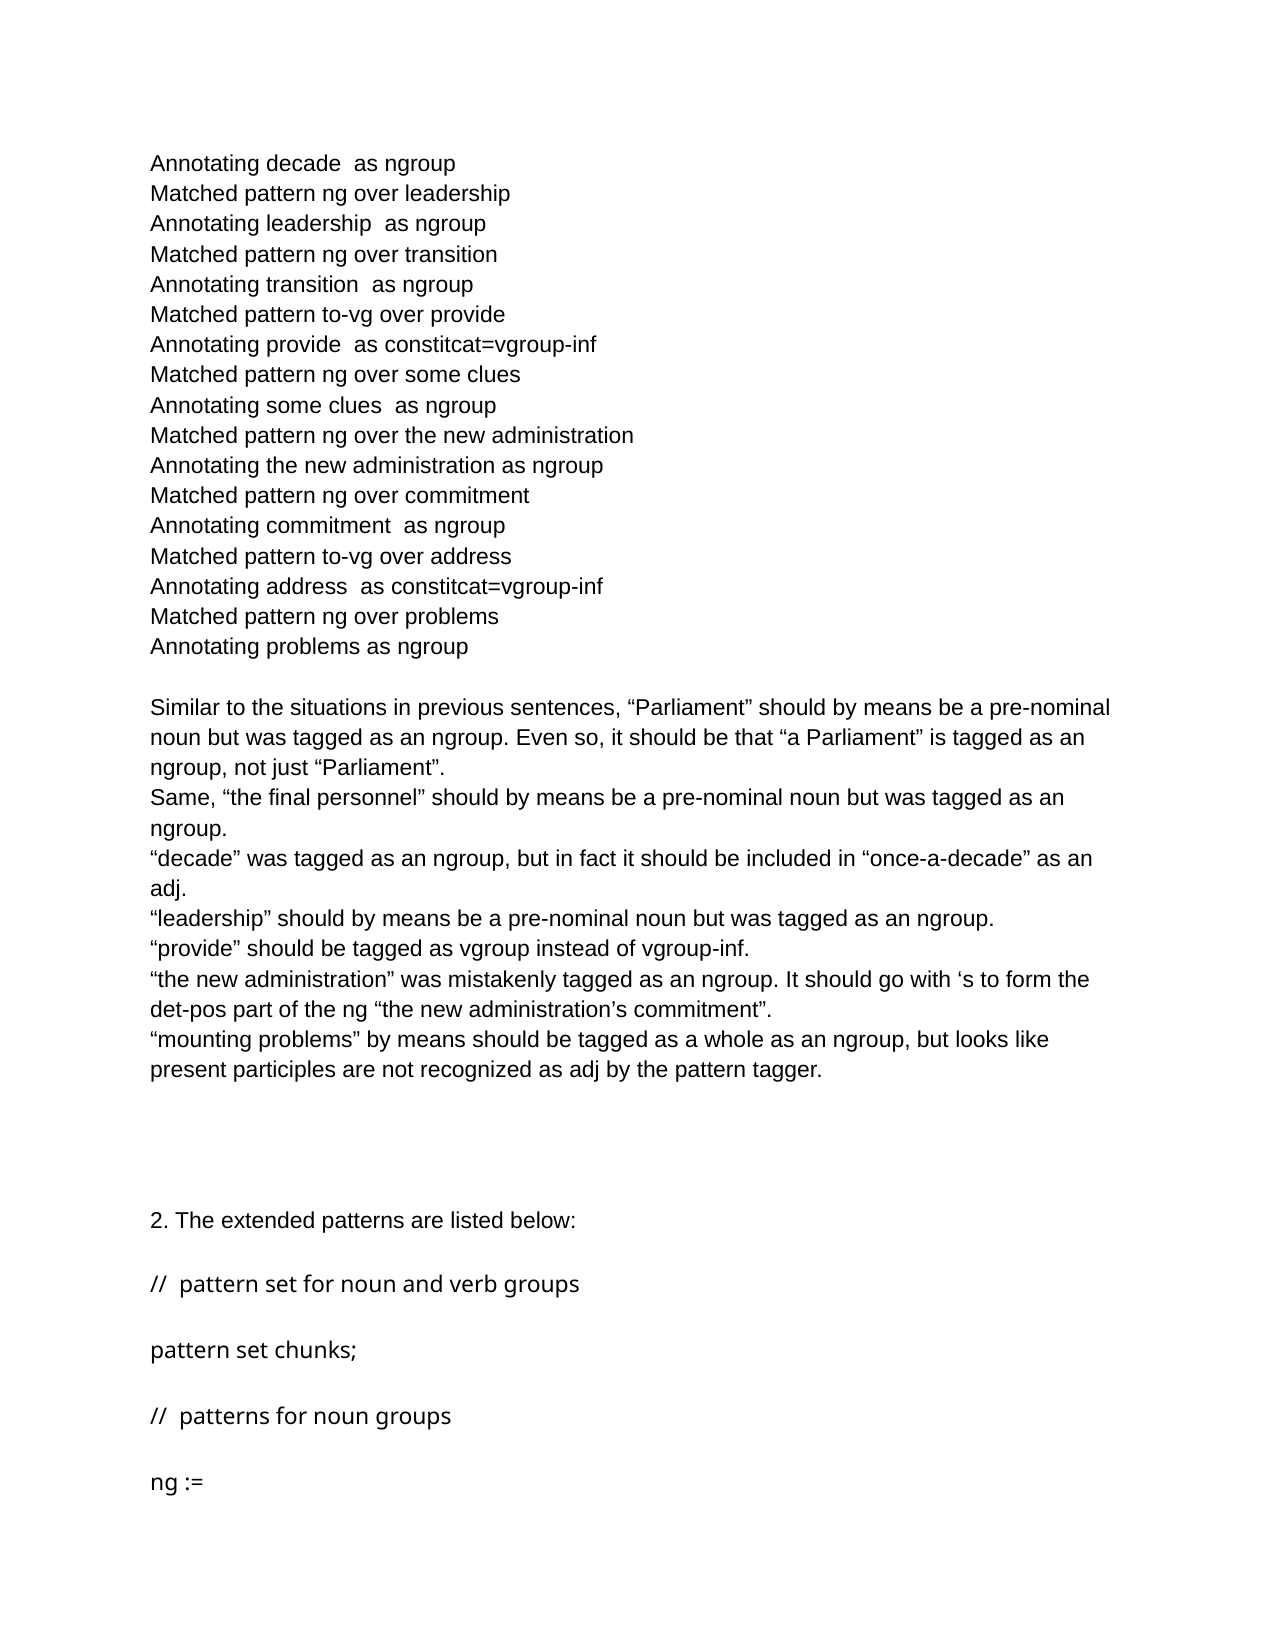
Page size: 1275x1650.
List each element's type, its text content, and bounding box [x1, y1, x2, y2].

text // pattern set for noun and verb groups [150, 1268, 1125, 1299]
text “the new administration” was mistakenly tagged as an ngroup. It should go with ‘s to form the det-pos part of the ng “the new administration’s commitment”. [150, 966, 1125, 1022]
text Same, “the final personnel” should by means be a pre-nominal noun but was tagged as an ngroup. [150, 784, 1125, 841]
text Annotating decade as ngroup [150, 150, 1125, 176]
text Matched pattern ng over problems [150, 603, 1125, 629]
text pattern set chunks; [150, 1334, 1125, 1365]
text Matched pattern to-vg over address [150, 543, 1125, 569]
text Matched pattern ng over the new administration [150, 422, 1125, 448]
text Matched pattern ng over some clues [150, 361, 1125, 388]
text Matched pattern ng over transition [150, 241, 1125, 267]
text “decade” was tagged as an ngroup, but in fact it should be included in “once-a-decade” as an adj. [150, 845, 1125, 901]
text Matched pattern to-vg over provide [150, 301, 1125, 327]
text Similar to the situations in previous sentences, “Parliament” should by means be a pre-nominal noun but was tagged as an ngroup. Even so, it should be that “a Parliament” is tagged as an ngroup, not just “Parliament”. [150, 694, 1125, 781]
text Annotating commitment as ngroup [150, 512, 1125, 539]
text ng := [150, 1466, 1125, 1497]
text Matched pattern ng over commitment [150, 482, 1125, 509]
text Annotating provide as constitcat=vgroup-inf [150, 331, 1125, 358]
text 2. The extended patterns are listed below: [150, 1207, 1125, 1234]
text “mounting problems” by means should be tagged as a whole as an ngroup, but looks like present participles are not recognized as adj by the pattern tagger. [150, 1026, 1125, 1083]
text Annotating problems as ngroup [150, 633, 1125, 660]
text “provide” should be tagged as vgroup instead of vgroup-inf. [150, 935, 1125, 962]
text Annotating the new administration as ngroup [150, 452, 1125, 478]
text Annotating some clues as ngroup [150, 392, 1125, 418]
text // patterns for noun groups [150, 1400, 1125, 1431]
text Annotating leadership as ngroup [150, 210, 1125, 237]
text Annotating address as constitcat=vgroup-inf [150, 573, 1125, 599]
text “leadership” should by means be a pre-nominal noun but was tagged as an ngroup. [150, 905, 1125, 932]
text Matched pattern ng over leadership [150, 180, 1125, 207]
text Annotating transition as ngroup [150, 271, 1125, 297]
